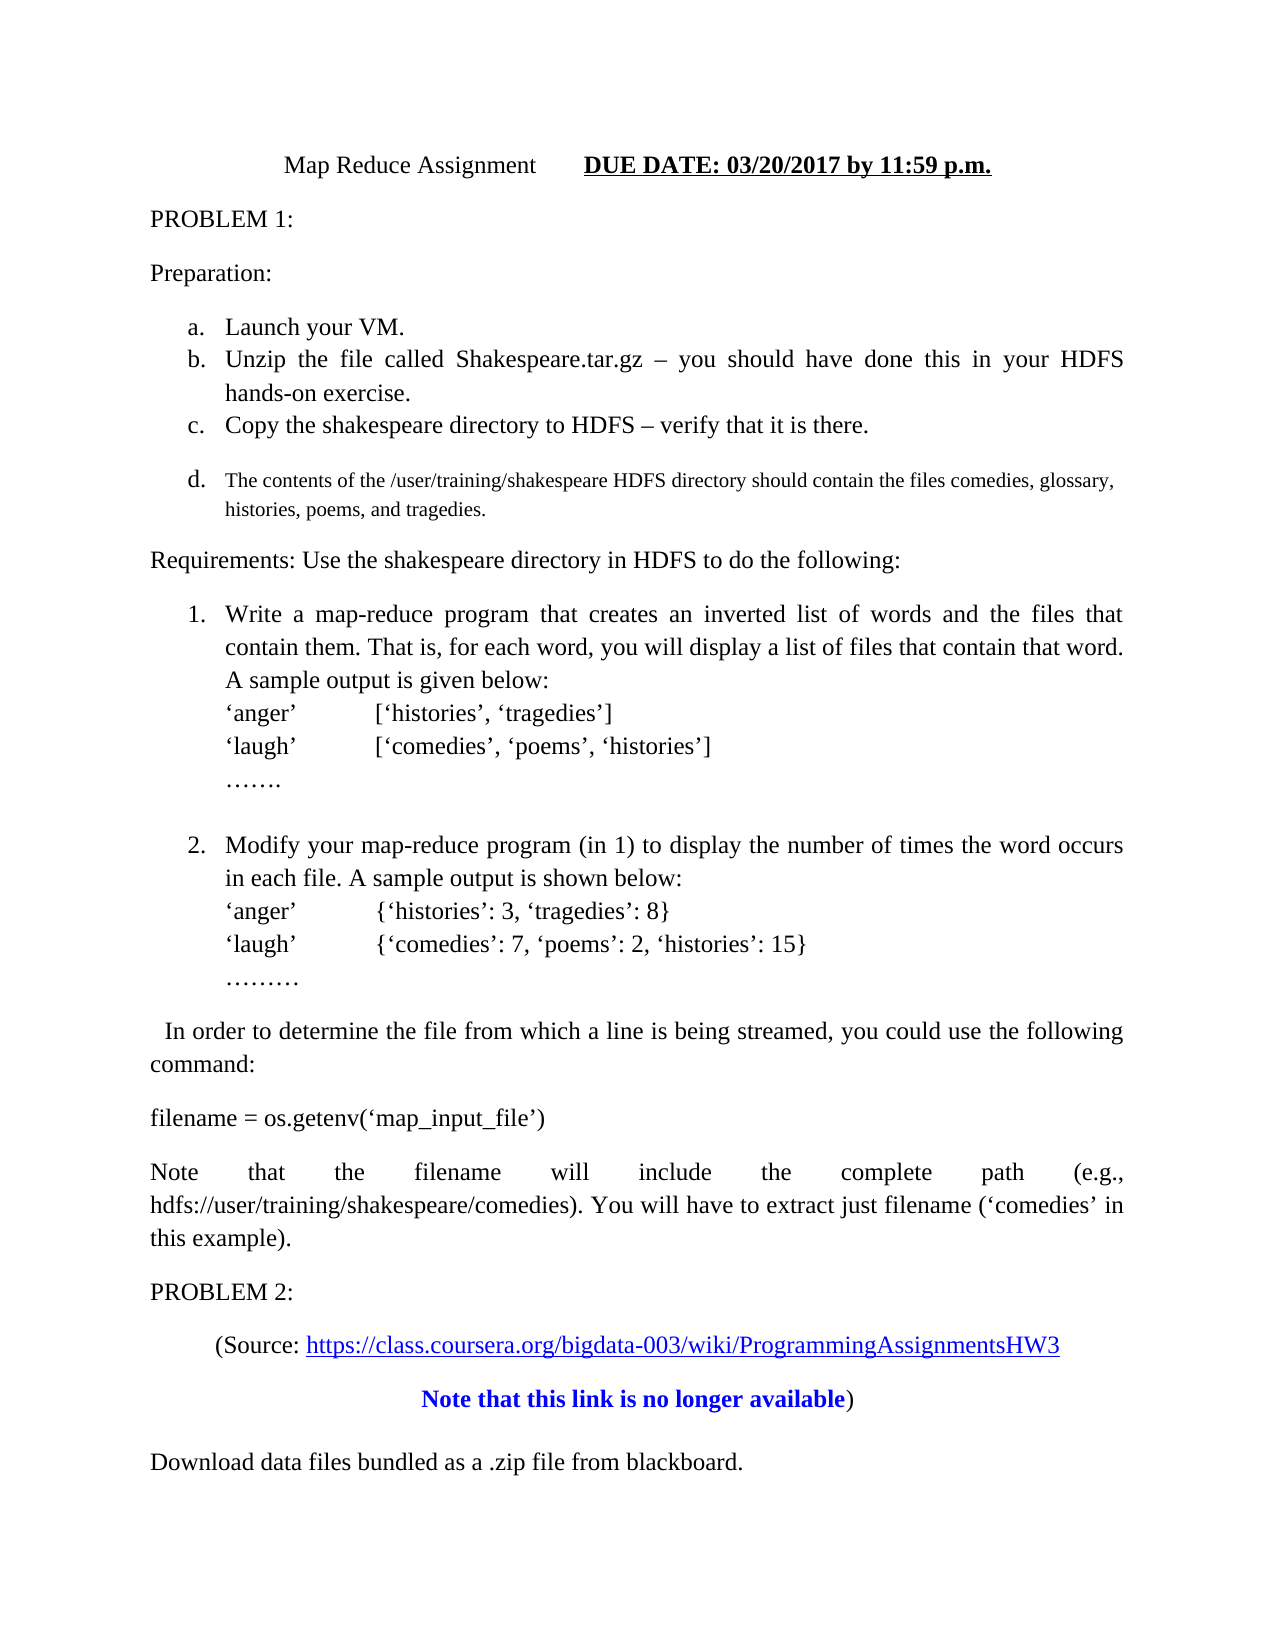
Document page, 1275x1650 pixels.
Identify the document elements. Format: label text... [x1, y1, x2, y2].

text Note that this link is no longer available) [150, 1384, 1125, 1413]
text In order to determine the file from which a line is being streamed, you could use the following command: [150, 1016, 1125, 1078]
list ‘laugh’ [‘comedies’, ‘poems’, ‘histories’] [225, 731, 1125, 760]
list Unzip the file called Shakespeare.tar.gz – you should have done this in your HDFS hands-on exercise. [187, 344, 1125, 406]
text PROBLEM 2: [150, 1277, 1125, 1306]
text Preparation: [150, 258, 1125, 286]
list ……… [225, 962, 1125, 991]
text (Source: https://class.coursera.org/bigdata-003/wiki/ProgrammingAssignmentsHW3 [150, 1331, 1125, 1359]
text d. The contents of the /user/training/shakespeare HDFS directory should contain the files comedies, glossary, histories, poems, and tragedies. [187, 464, 1125, 521]
text Requirements: Use the shakespeare directory in HDFS to do the following: [150, 545, 1125, 574]
list Modify your map-reduce program (in 1) to display the number of times the word occurs in each file. A sample output is shown below: [187, 830, 1125, 892]
list ……. [225, 764, 1125, 793]
list Launch your VM. [187, 312, 1125, 340]
list Write a map-reduce program that creates an inverted list of words and the files that contain them. That is, for each word, you will display a list of files that contain that word. A sample output is given below: [187, 599, 1125, 694]
list ‘anger’ [‘histories’, ‘tragedies’] [225, 698, 1125, 727]
list Copy the shakespeare directory to HDFS – verify that it is there. [187, 411, 1125, 439]
text filename = os.getenv(‘map_input_file’) [150, 1103, 1125, 1132]
text Map Reduce Assignment DUE DATE: 03/20/2017 by 11:59 p.m. [150, 150, 1125, 179]
list ‘laugh’ {‘comedies’: 7, ‘poems’: 2, ‘histories’: 15} [225, 929, 1125, 958]
list ‘anger’ {‘histories’: 3, ‘tragedies’: 8} [225, 896, 1125, 925]
text Note that the filename will include the complete path (e.g., hdfs://user/training/shakespeare/comedies). You will have to extract just filename (‘comedies’ in this example). [150, 1157, 1125, 1252]
text PROBLEM 1: [150, 204, 1125, 233]
text Download data files bundled as a .zip file from blackboard. [150, 1447, 1125, 1475]
